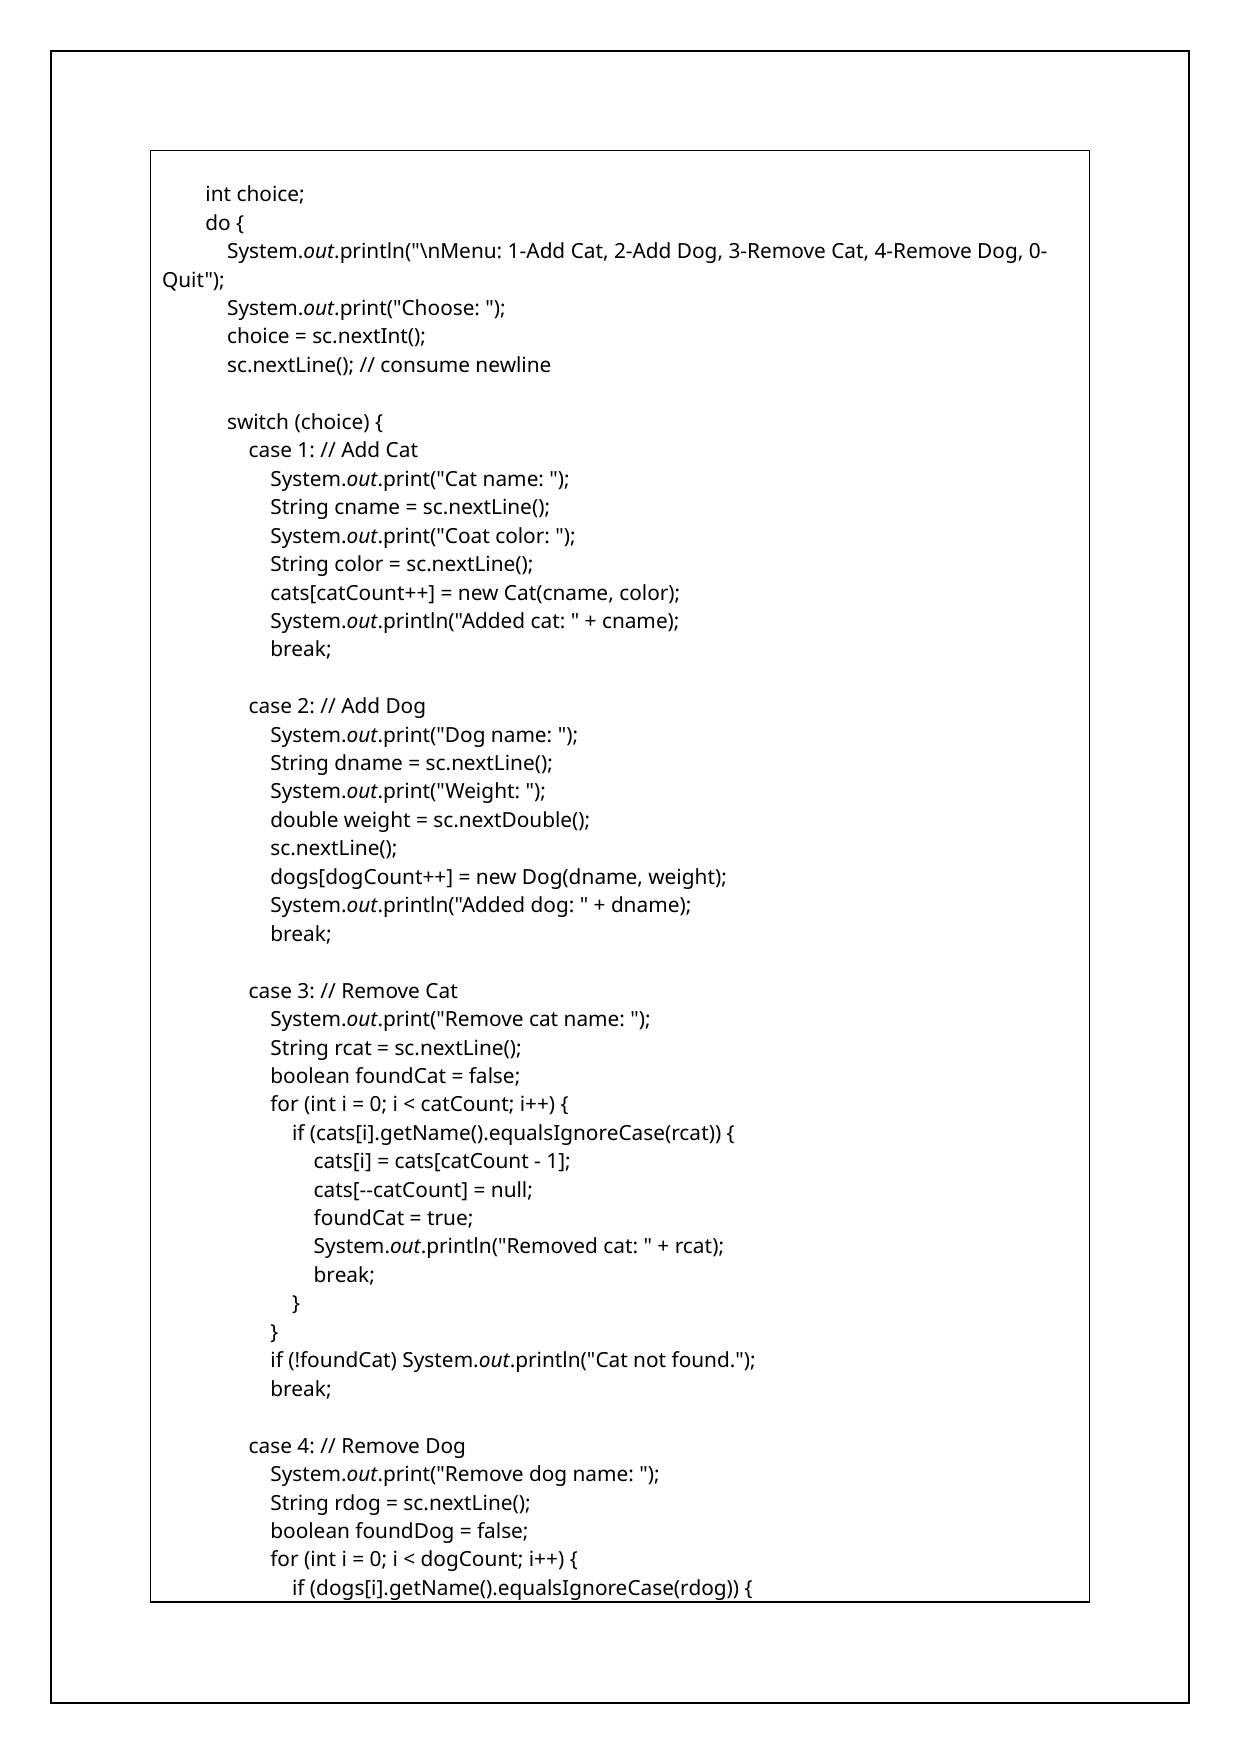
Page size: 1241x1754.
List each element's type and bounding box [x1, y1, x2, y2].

table_header [151, 151, 1089, 1601]
